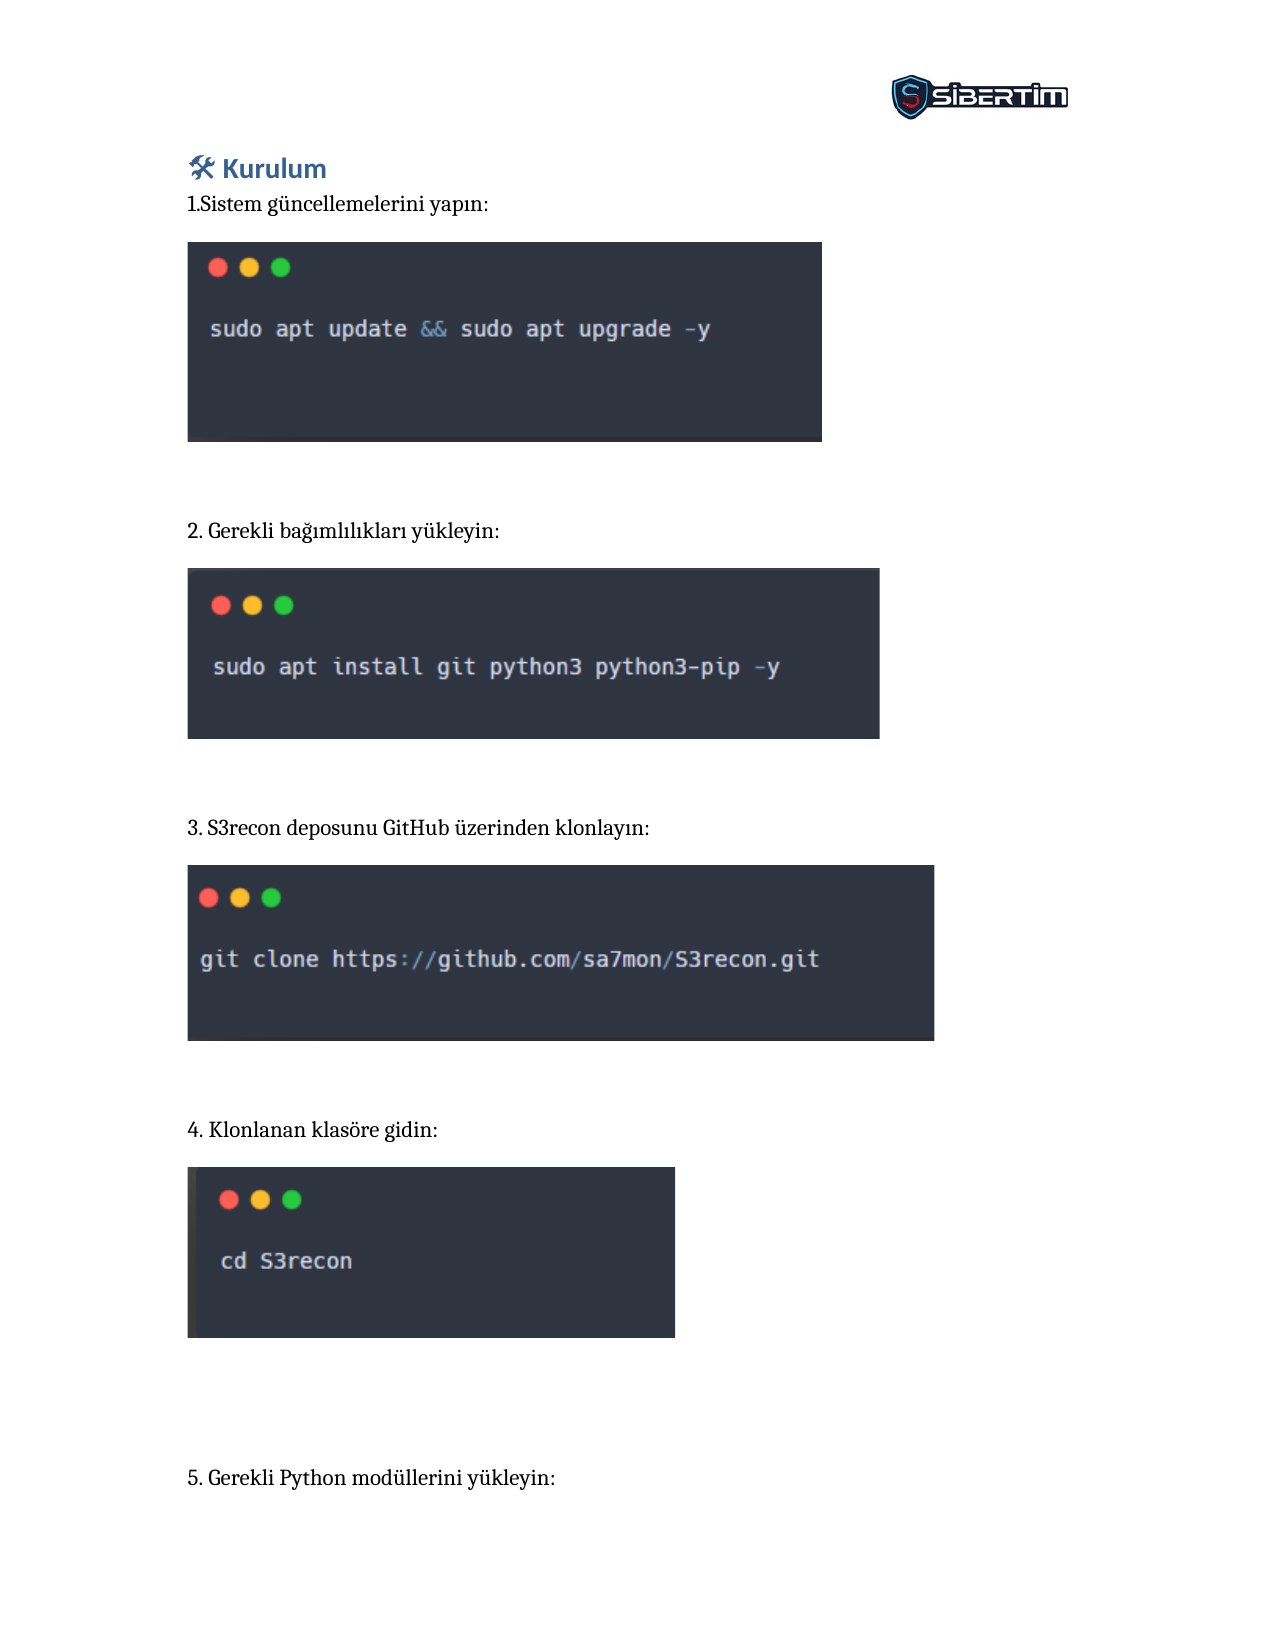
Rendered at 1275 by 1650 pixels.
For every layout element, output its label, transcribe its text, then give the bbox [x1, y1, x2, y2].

picture [187, 1167, 675, 1338]
picture [187, 242, 822, 442]
text 4. Klonlanan klasöre gidin: [187, 1117, 1087, 1143]
text 5. Gerekli Python modüllerini yükleyin: [187, 1465, 1087, 1491]
picture [187, 865, 935, 1041]
text 2. Gerekli bağımlılıkları yükleyin: [187, 518, 1087, 544]
text 3. S3recon deposunu GitHub üzerinden klonlayın: [187, 815, 1087, 841]
picture [888, 75, 1069, 120]
subtitle 🛠️ Kurulum [187, 150, 1087, 186]
picture [187, 568, 880, 739]
text 1.Sistem güncellemelerini yapın: [187, 191, 1087, 217]
